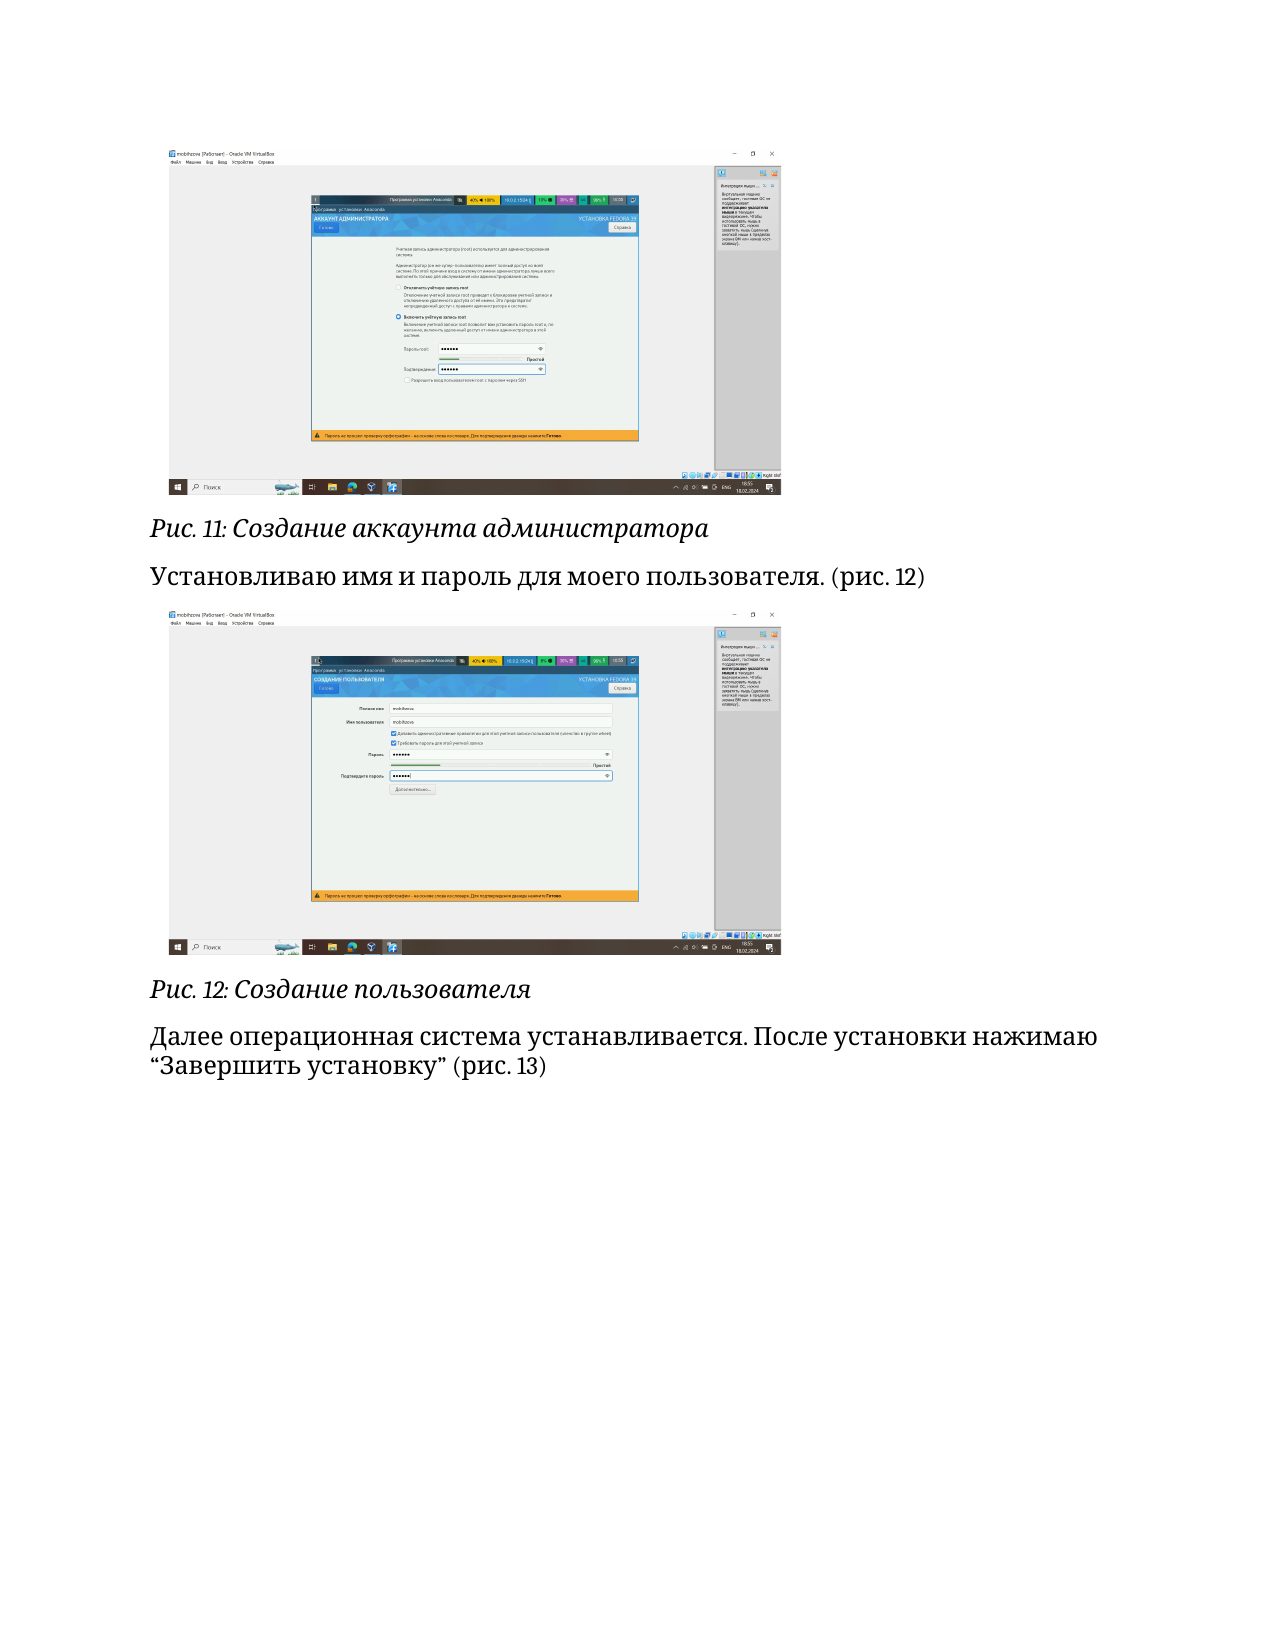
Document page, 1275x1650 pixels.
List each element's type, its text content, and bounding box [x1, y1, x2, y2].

text Рис. 12: Создание пользователя [150, 976, 1125, 1004]
text Далее операционная система устанавливается. После установки нажимаю “Завершить установку” (рис. 13) [150, 1023, 1125, 1081]
picture [168, 150, 782, 495]
text Рис. 11: Создание аккаунта администратора [150, 515, 1125, 544]
text Установливаю имя и пароль для моего пользователя. (рис. 12) [150, 563, 1125, 592]
picture [168, 610, 782, 955]
